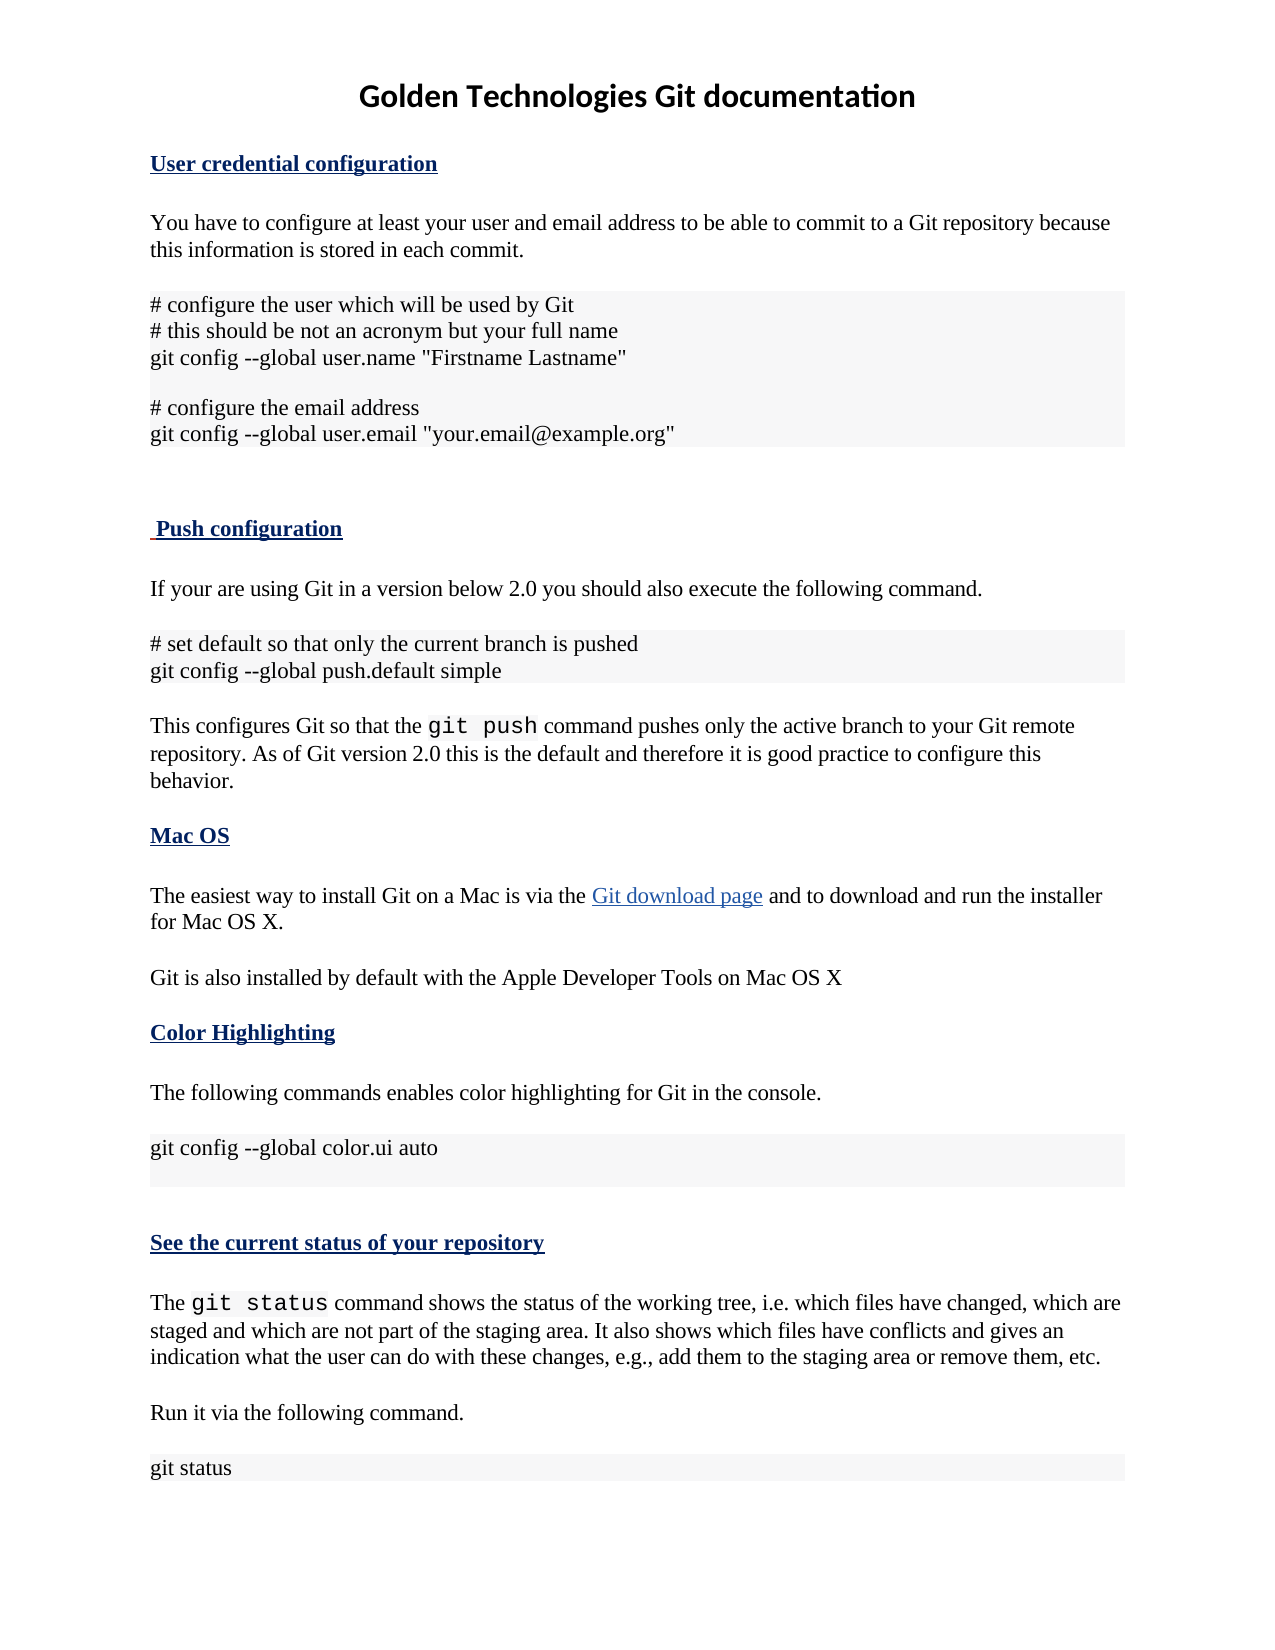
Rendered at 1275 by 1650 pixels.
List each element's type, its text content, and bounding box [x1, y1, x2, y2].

text # set default so that only the current branch is pushed [150, 630, 1125, 657]
text The following commands enables color highlighting for Git in the console. [150, 1078, 1125, 1105]
text If your are using Git in a version below 2.0 you should also execute the following command. [150, 575, 1125, 601]
text Run it via the following command. [150, 1399, 1125, 1425]
text git config --global push.default simple [150, 657, 1125, 683]
subtitle Color Highlighting [150, 1019, 1125, 1046]
subtitle Push configuration [150, 516, 1125, 542]
subtitle Mac OS [150, 822, 1125, 849]
text git config --global color.ui auto [150, 1134, 1125, 1160]
text git status [150, 1454, 1125, 1481]
text You have to configure at least your user and email address to be able to commit to a Git repository because this information is stored in each commit. [150, 209, 1125, 262]
subtitle User credential configuration [150, 150, 1125, 176]
text The git status command shows the status of the working tree, i.e. which files have changed, which are staged and which are not part of the staging area. It also shows which files have conflicts and gives an indication what the user can do with these changes, e.g., add them to the staging area or remove them, etc. [150, 1289, 1125, 1370]
text Git is also installed by default with the Apple Developer Tools on Mac OS X [150, 964, 1125, 990]
subtitle See the current status of your repository [150, 1229, 1125, 1256]
text git config --global user.email "your.email@example.org" [150, 420, 1125, 447]
text # configure the email address [150, 394, 1125, 420]
text This configures Git so that the git push command pushes only the active branch to your Git remote repository. As of Git version 2.0 this is the default and therefore it is good practice to configure this behavior. [150, 712, 1125, 793]
text # this should be not an acronym but your full name [150, 318, 1125, 344]
text # configure the user which will be used by Git [150, 291, 1125, 318]
text The easiest way to install Git on a Mac is via the Git download page and to download and run the installer for Mac OS X. [150, 882, 1125, 934]
text git config --global user.name "Firstname Lastname" [150, 344, 1125, 370]
